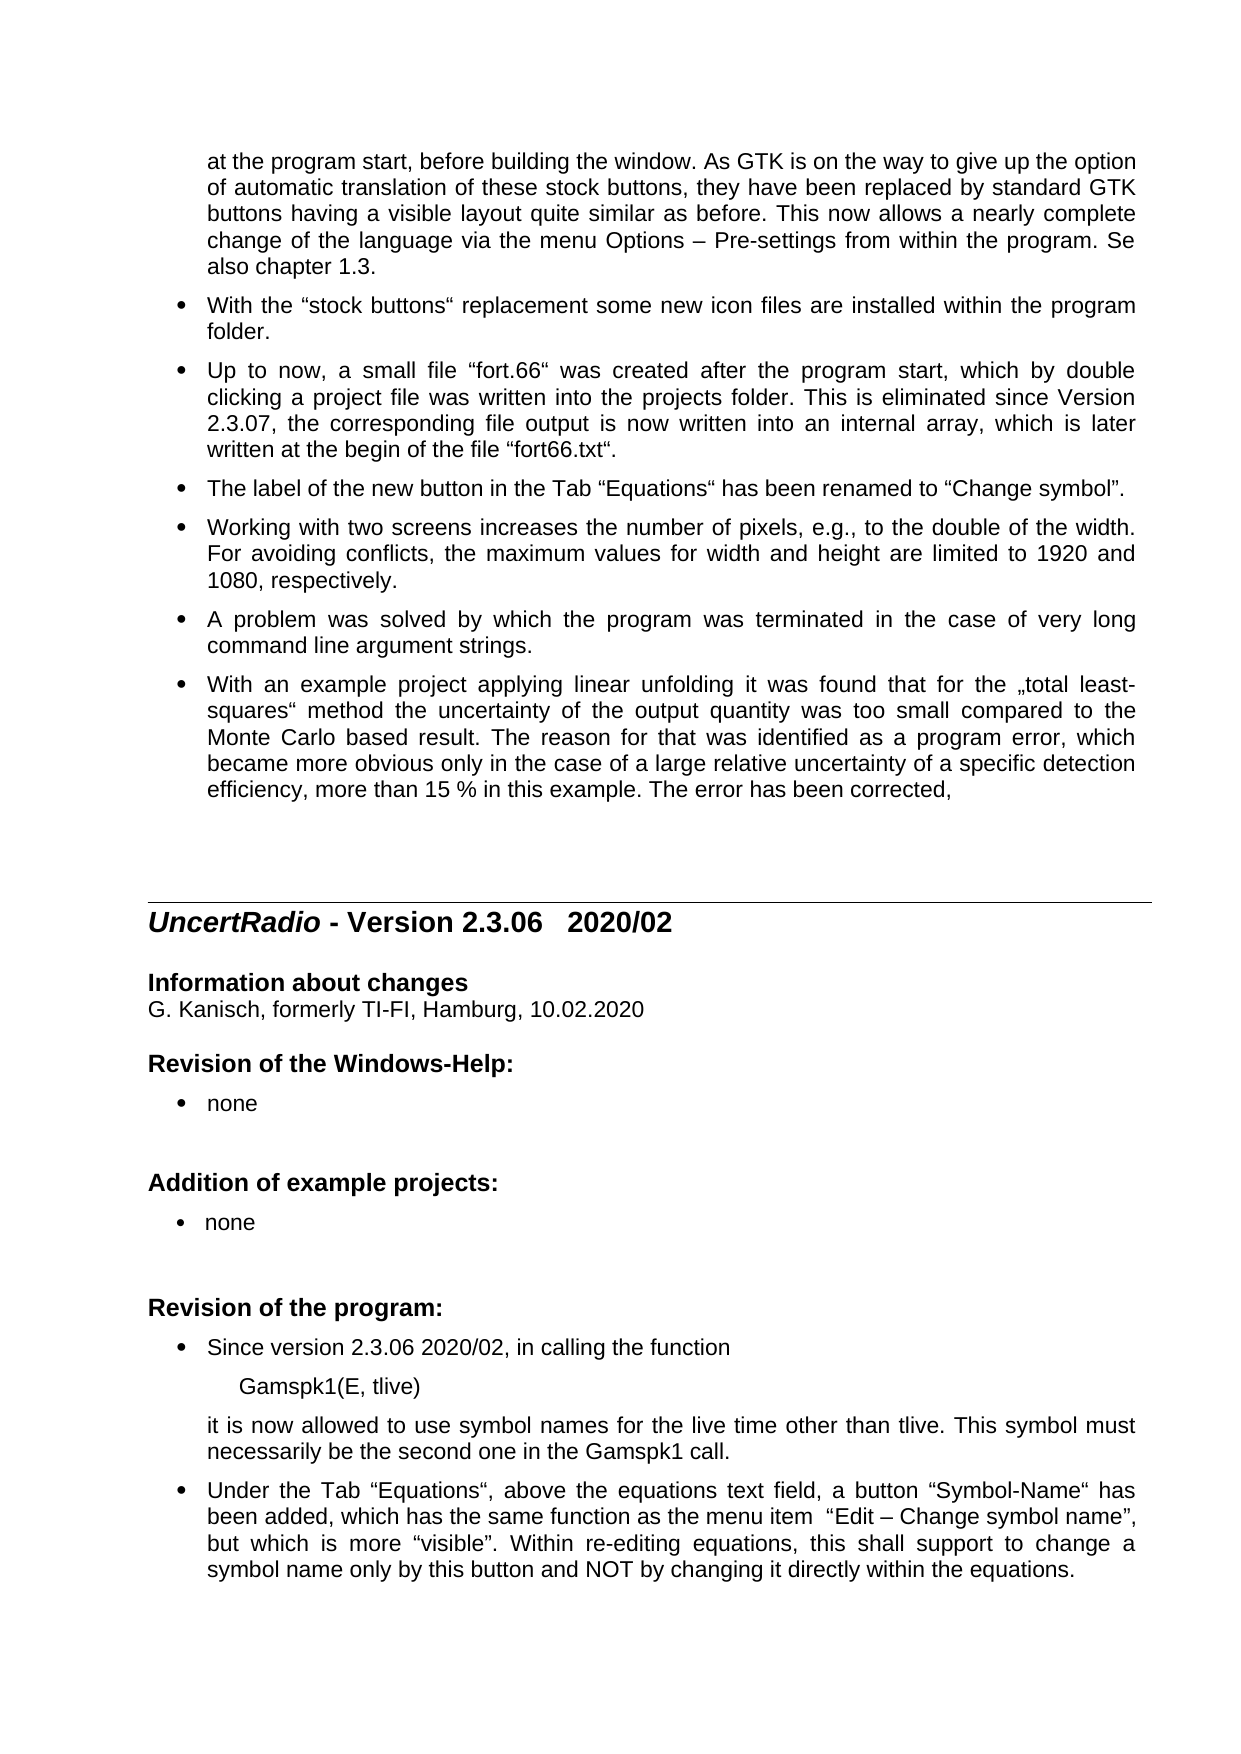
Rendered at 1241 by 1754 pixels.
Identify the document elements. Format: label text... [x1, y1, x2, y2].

list Working with two screens increases the number of pixels, e.g., to the double of the width. For avoiding conflicts, the maximum values for width and height are limited to 1920 and 1080, respectively. [177, 514, 1137, 593]
text Revision of the program: [148, 1293, 1152, 1322]
list Gamspk1(E, tlive) [207, 1373, 1137, 1399]
text G. Kanisch, formerly TI-FI, Hamburg, 10.02.2020 [148, 996, 1152, 1023]
text UncertRadio - Version 2.3.06 2020/02 [148, 903, 1152, 938]
list Since version 2.3.06 2020/02, in calling the function [177, 1334, 1137, 1360]
text Revision of the Windows-Help: [148, 1049, 1152, 1078]
list A problem was solved by which the program was terminated in the case of very long command line argument strings. [177, 606, 1137, 658]
text Addition of example projects: [148, 1168, 1152, 1197]
list With an example project applying linear unfolding it was found that for the „total least-squares“ method the uncertainty of the output quantity was too small compared to the Monte Carlo based result. The reason for that was identified as a program error, which became more obvious only in the case of a large relative uncertainty of a specific detection efficiency, more than 15 % in this example. The error has been corrected, [177, 671, 1137, 802]
text Information about changes [148, 967, 1152, 996]
list it is now allowed to use symbol names for the live time other than tlive. This symbol must necessarily be the second one in the Gamspk1 call. [207, 1412, 1137, 1464]
list Under the Tab “Equations“, above the equations text field, a button “Symbol-Name“ has been added, which has the same function as the menu item “Edit – Change symbol name”, but which is more “visible”. Within re-editing equations, this shall support to change a symbol name only by this button and NOT by changing it directly within the equations. [177, 1477, 1137, 1582]
list none [177, 1209, 1137, 1236]
list Up to now, a small file “fort.66“ was created after the program start, which by double clicking a project file was written into the projects folder. This is eliminated since Version 2.3.07, the corresponding file output is now written into an internal array, which is later written at the begin of the file “fort66.txt“. [177, 357, 1137, 463]
list With the “stock buttons“ replacement some new icon files are installed within the program folder. [177, 292, 1137, 345]
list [177, 148, 1137, 279]
list none [177, 1090, 1137, 1117]
list The label of the new button in the Tab “Equations“ has been renamed to “Change symbol”. [177, 475, 1137, 501]
